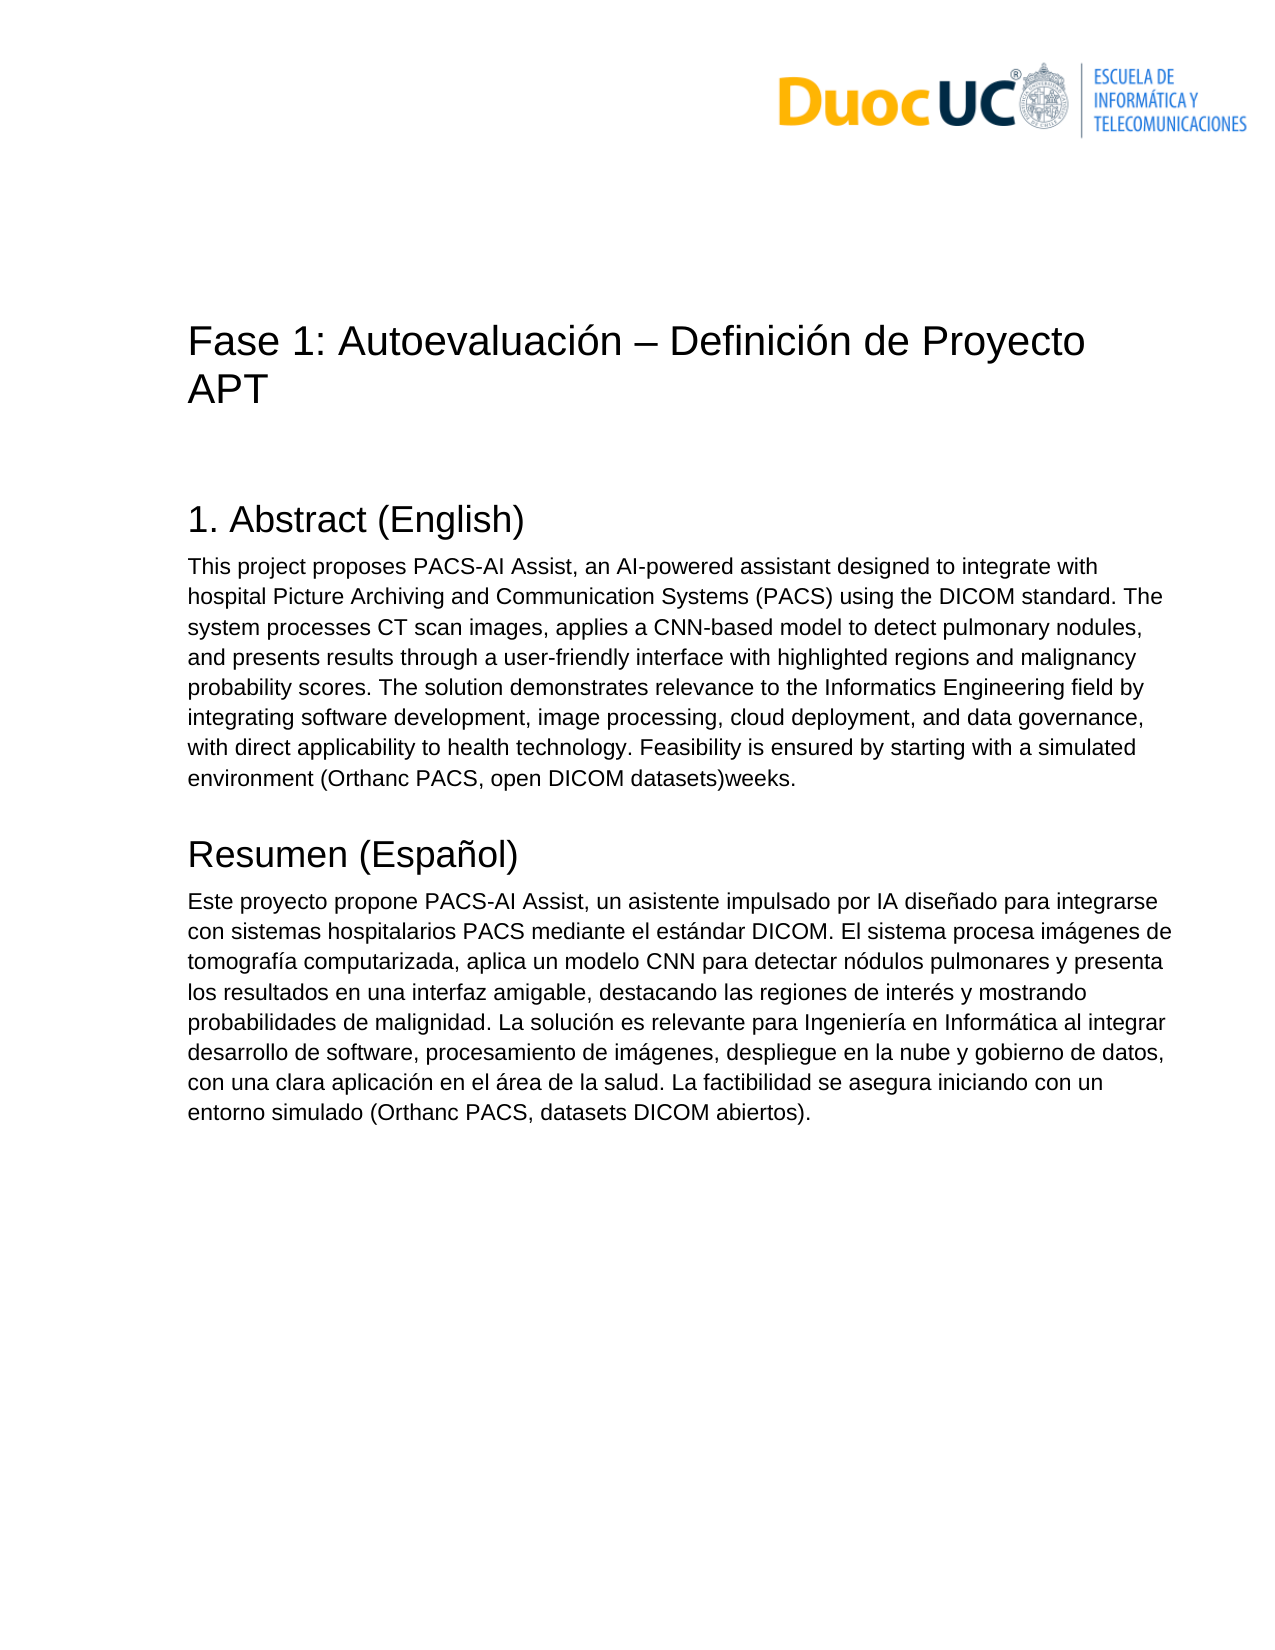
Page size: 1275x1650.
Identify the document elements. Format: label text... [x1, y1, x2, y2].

picture [757, 18, 1262, 181]
text Este proyecto propone PACS-AI Assist, un asistente impulsado por IA diseñado para integrarse con sistemas hospitalarios PACS mediante el estándar DICOM. El sistema procesa imágenes de tomografía computarizada, aplica un modelo CNN para detectar nódulos pulmonares y presenta los resultados en una interfaz amigable, destacando las regiones de interés y mostrando probabilidades de malignidad. La solución es relevante para Ingeniería en Informática al integrar desarrollo de software, procesamiento de imágenes, despliegue en la nube y gobierno de datos, con una clara aplicación en el área de la salud. La factibilidad se asegura iniciando con un entorno simulado (Orthanc PACS, datasets DICOM abiertos). [187, 888, 1177, 1126]
subtitle Fase 1: Autoevaluación – Definición de Proyecto APT [187, 316, 1177, 460]
subtitle 1. Abstract (English) [187, 497, 1177, 541]
text This project proposes PACS-AI Assist, an AI-powered assistant designed to integrate with hospital Picture Archiving and Communication Systems (PACS) using the DICOM standard. The system processes CT scan images, applies a CNN-based model to detect pulmonary nodules, and presents results through a user-friendly interface with highlighted regions and malignancy probability scores. The solution demonstrates relevance to the Informatics Engineering field by integrating software development, image processing, cloud deployment, and data governance, with direct applicability to health technology. Feasibility is ensured by starting with a simulated environment (Orthanc PACS, open DICOM datasets)weeks. [187, 553, 1177, 791]
subtitle Resumen (Español) [187, 832, 1177, 875]
